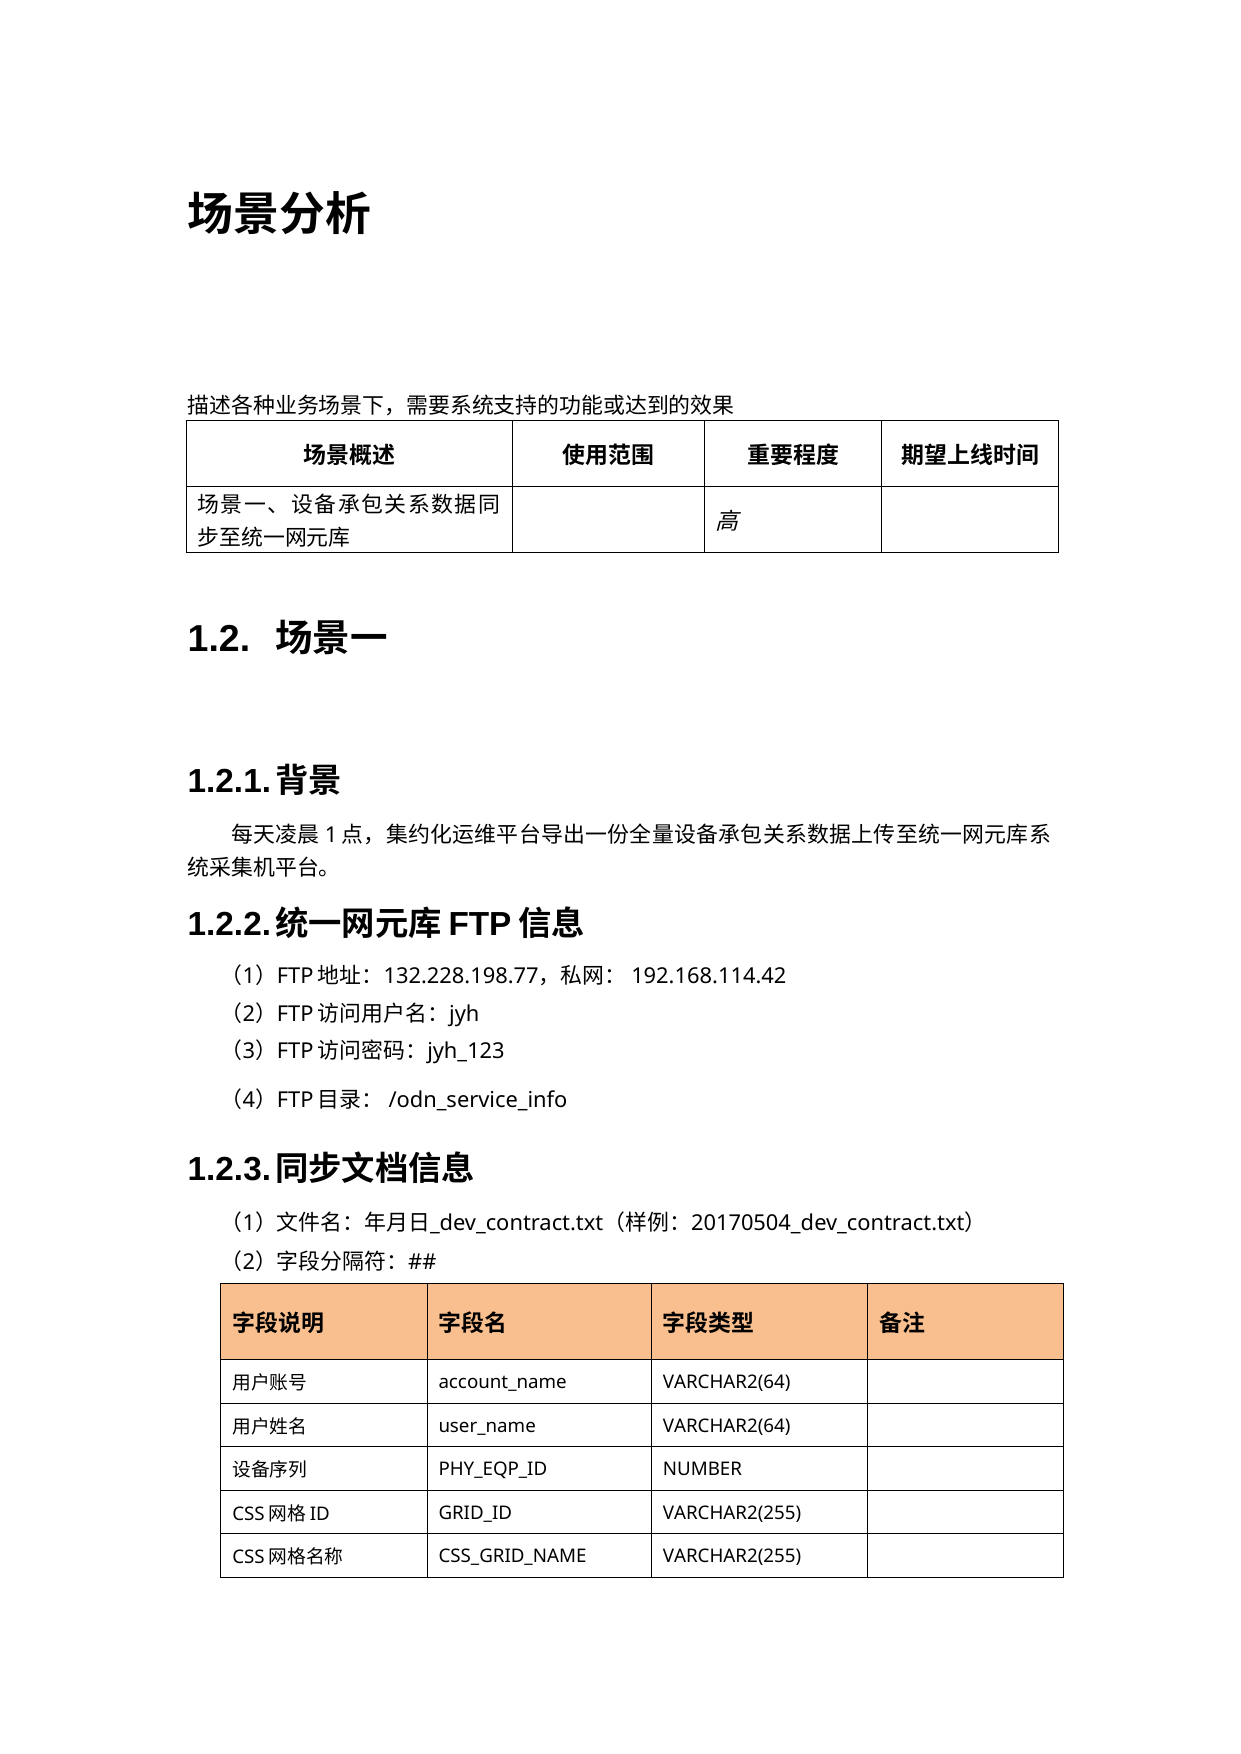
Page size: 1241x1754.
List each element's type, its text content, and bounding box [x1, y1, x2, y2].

table_cell [882, 487, 1058, 552]
table_cell 用户账号 [221, 1360, 427, 1403]
table_header 备注 [868, 1284, 1063, 1359]
table_header 场景概述 [187, 421, 512, 486]
table_cell PHY_EQP_ID [428, 1447, 651, 1490]
text （2）FTP访问用户名：jyh [187, 996, 1053, 1028]
list 每天凌晨1点，集约化运维平台导出一份全量设备承包关系数据上传至统一网元库系统采集机平台。 [187, 817, 1053, 882]
subtitle 场景分析 [187, 162, 1053, 259]
text 描述各种业务场景下，需要系统支持的功能或达到的效果 [187, 387, 1053, 420]
table_header 字段说明 [221, 1284, 427, 1359]
table_cell account_name [428, 1360, 651, 1403]
list （1）文件名：年月日_dev_contract.txt（样例：20170504_dev_contract.txt） [187, 1205, 1053, 1238]
table_cell [868, 1360, 1063, 1403]
table_cell GRID_ID [428, 1491, 651, 1533]
table_cell 高 [705, 487, 881, 552]
table_header 使用范围 [513, 421, 704, 486]
subtitle 统一网元库FTP信息 [187, 888, 1053, 953]
subtitle 同步文档信息 [187, 1134, 1053, 1199]
table_cell VARCHAR2(255) [652, 1491, 867, 1533]
table_cell 用户姓名 [221, 1404, 427, 1446]
table_cell [868, 1534, 1063, 1577]
list （2）字段分隔符：## [187, 1244, 1053, 1277]
table_cell CSS网格名称 [221, 1534, 427, 1577]
table_cell [868, 1491, 1063, 1533]
text （4）FTP目录： /odn_service_info [187, 1082, 1053, 1114]
table_cell 设备序列 [221, 1447, 427, 1490]
table_cell [868, 1404, 1063, 1446]
table_cell VARCHAR2(64) [652, 1360, 867, 1403]
text （1）FTP地址：132.228.198.77，私网： 192.168.114.42 [187, 958, 1053, 991]
table_cell VARCHAR2(255) [652, 1534, 867, 1577]
table_cell [868, 1447, 1063, 1490]
table_cell NUMBER [652, 1447, 867, 1490]
subtitle 背景 [187, 745, 1053, 810]
text （3）FTP访问密码：jyh_123 [187, 1033, 1053, 1066]
table_cell VARCHAR2(64) [652, 1404, 867, 1446]
table_header 字段类型 [652, 1284, 867, 1359]
table_cell [513, 487, 704, 552]
subtitle 场景一 [187, 603, 1053, 668]
table_cell user_name [428, 1404, 651, 1446]
table_header 期望上线时间 [882, 421, 1058, 486]
table_header 重要程度 [705, 421, 881, 486]
table_cell 场景一、设备承包关系数据同步至统一网元库 [187, 487, 512, 552]
table_cell CSS_GRID_NAME [428, 1534, 651, 1577]
table_header 字段名 [428, 1284, 651, 1359]
table_cell CSS网格ID [221, 1491, 427, 1533]
